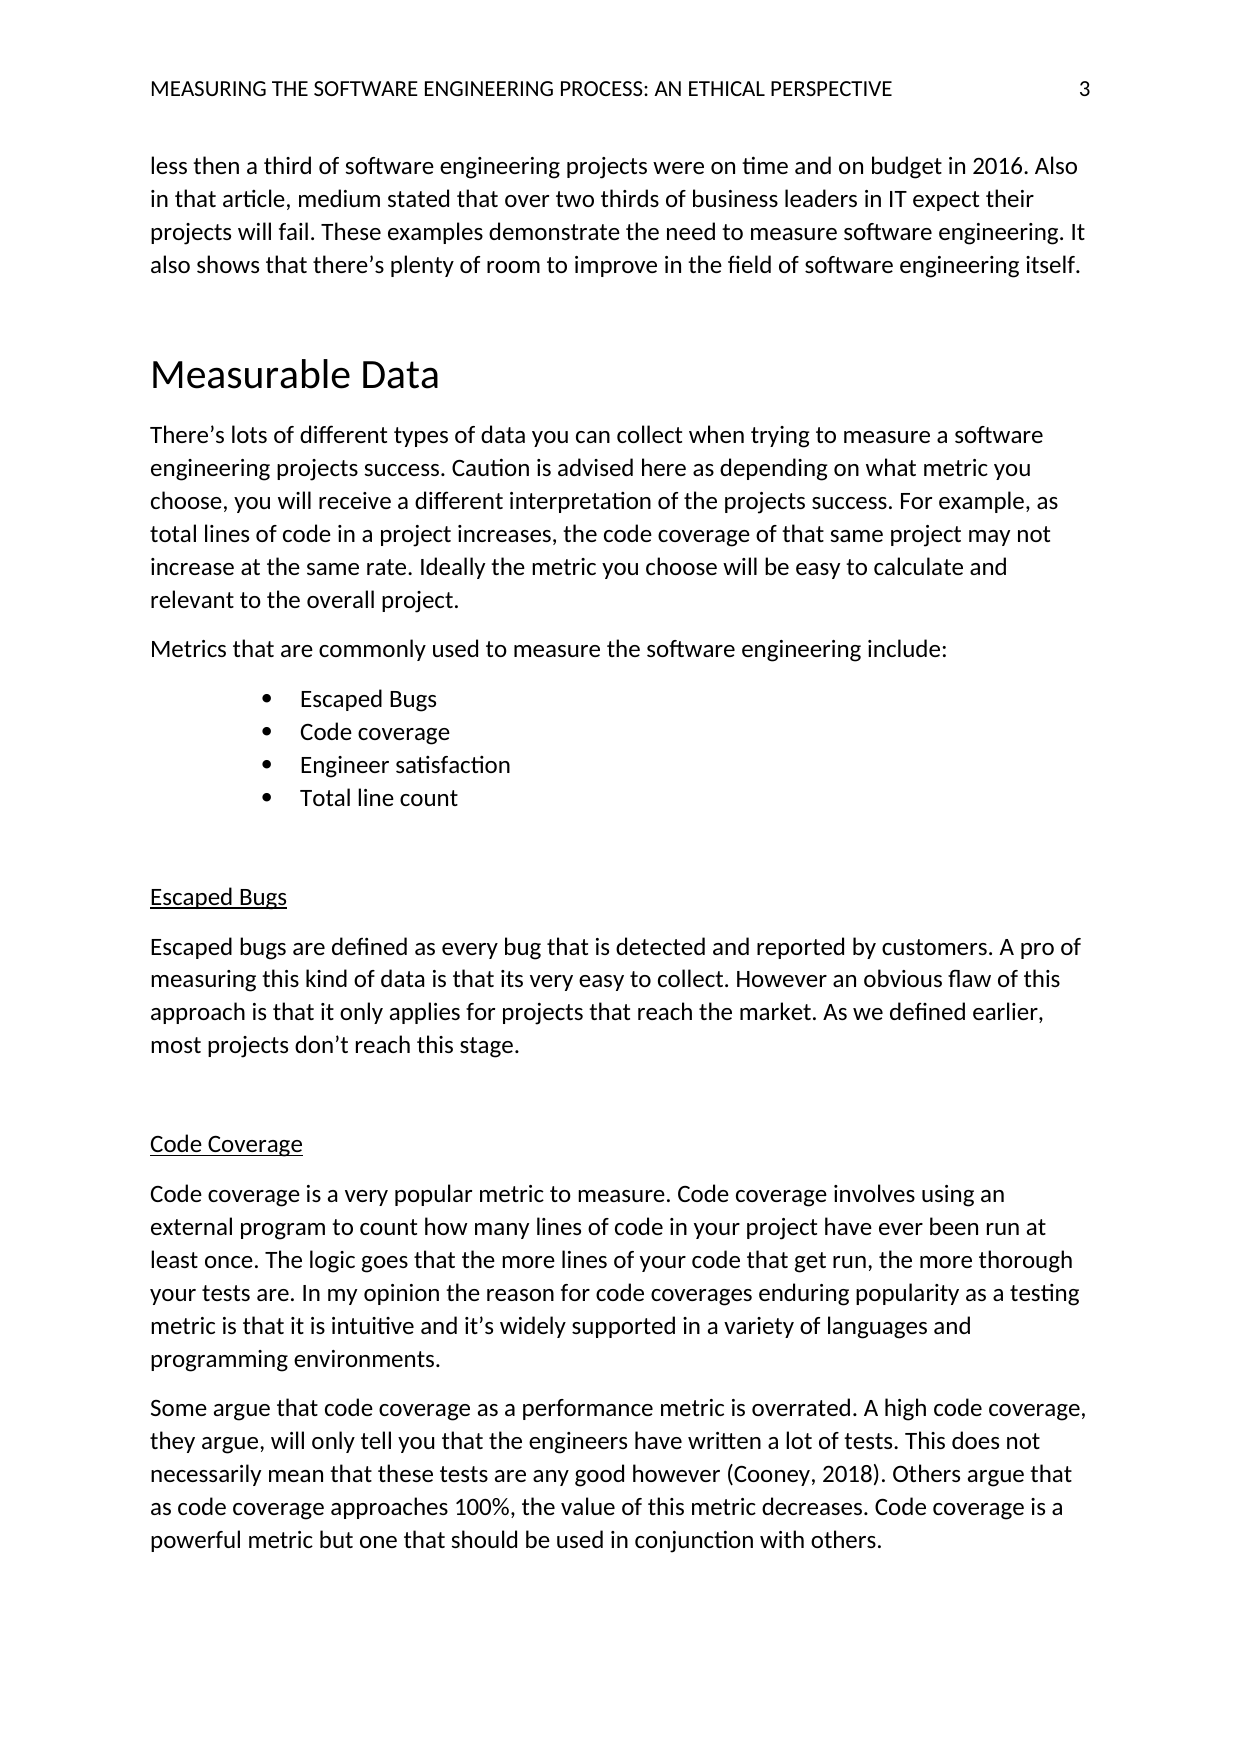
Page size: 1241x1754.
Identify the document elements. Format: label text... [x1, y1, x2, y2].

text Measurable Data [150, 348, 1090, 399]
text Code Coverage [150, 1129, 1090, 1159]
list Engineer satisfaction [262, 749, 1090, 779]
list Escaped Bugs [262, 683, 1090, 714]
text Some argue that code coverage as a performance metric is overrated. A high code coverage, they argue, will only tell you that the engineers have written a lot of tests. This does not necessarily mean that these tests are any good however (Cooney, 2018). Others argue that as code coverage approaches 100%, the value of this metric decreases. Code coverage is a powerful metric but one that should be used in conjunction with others. [150, 1392, 1090, 1554]
list Total line count [262, 782, 1090, 812]
text Metrics that are commonly used to measure the software engineering include: [150, 634, 1090, 664]
text Escaped Bugs [150, 881, 1090, 912]
text Code coverage is a very popular metric to measure. Code coverage involves using an external program to count how many lines of code in your project have ever been run at least once. The logic goes that the more lines of your code that get run, the more thorough your tests are. In my opinion the reason for code coverages enduring popularity as a testing metric is that it is intuitive and it’s widely supported in a variety of languages and programming environments. [150, 1178, 1090, 1373]
text There’s lots of different types of data you can collect when trying to measure a software engineering projects success. Caution is advised here as depending on what metric you choose, you will receive a different interpretation of the projects success. For example, as total lines of code in a project increases, the code coverage of that same project may not increase at the same rate. Ideally the metric you choose will be easy to calculate and relevant to the overall project. [150, 419, 1090, 614]
list Code coverage [262, 716, 1090, 747]
text Escaped bugs are defined as every bug that is detected and reported by customers. A pro of measuring this kind of data is that its very easy to collect. However an obvious flaw of this approach is that it only applies for projects that reach the market. As we defined earlier, most projects don’t reach this stage. [150, 931, 1090, 1060]
